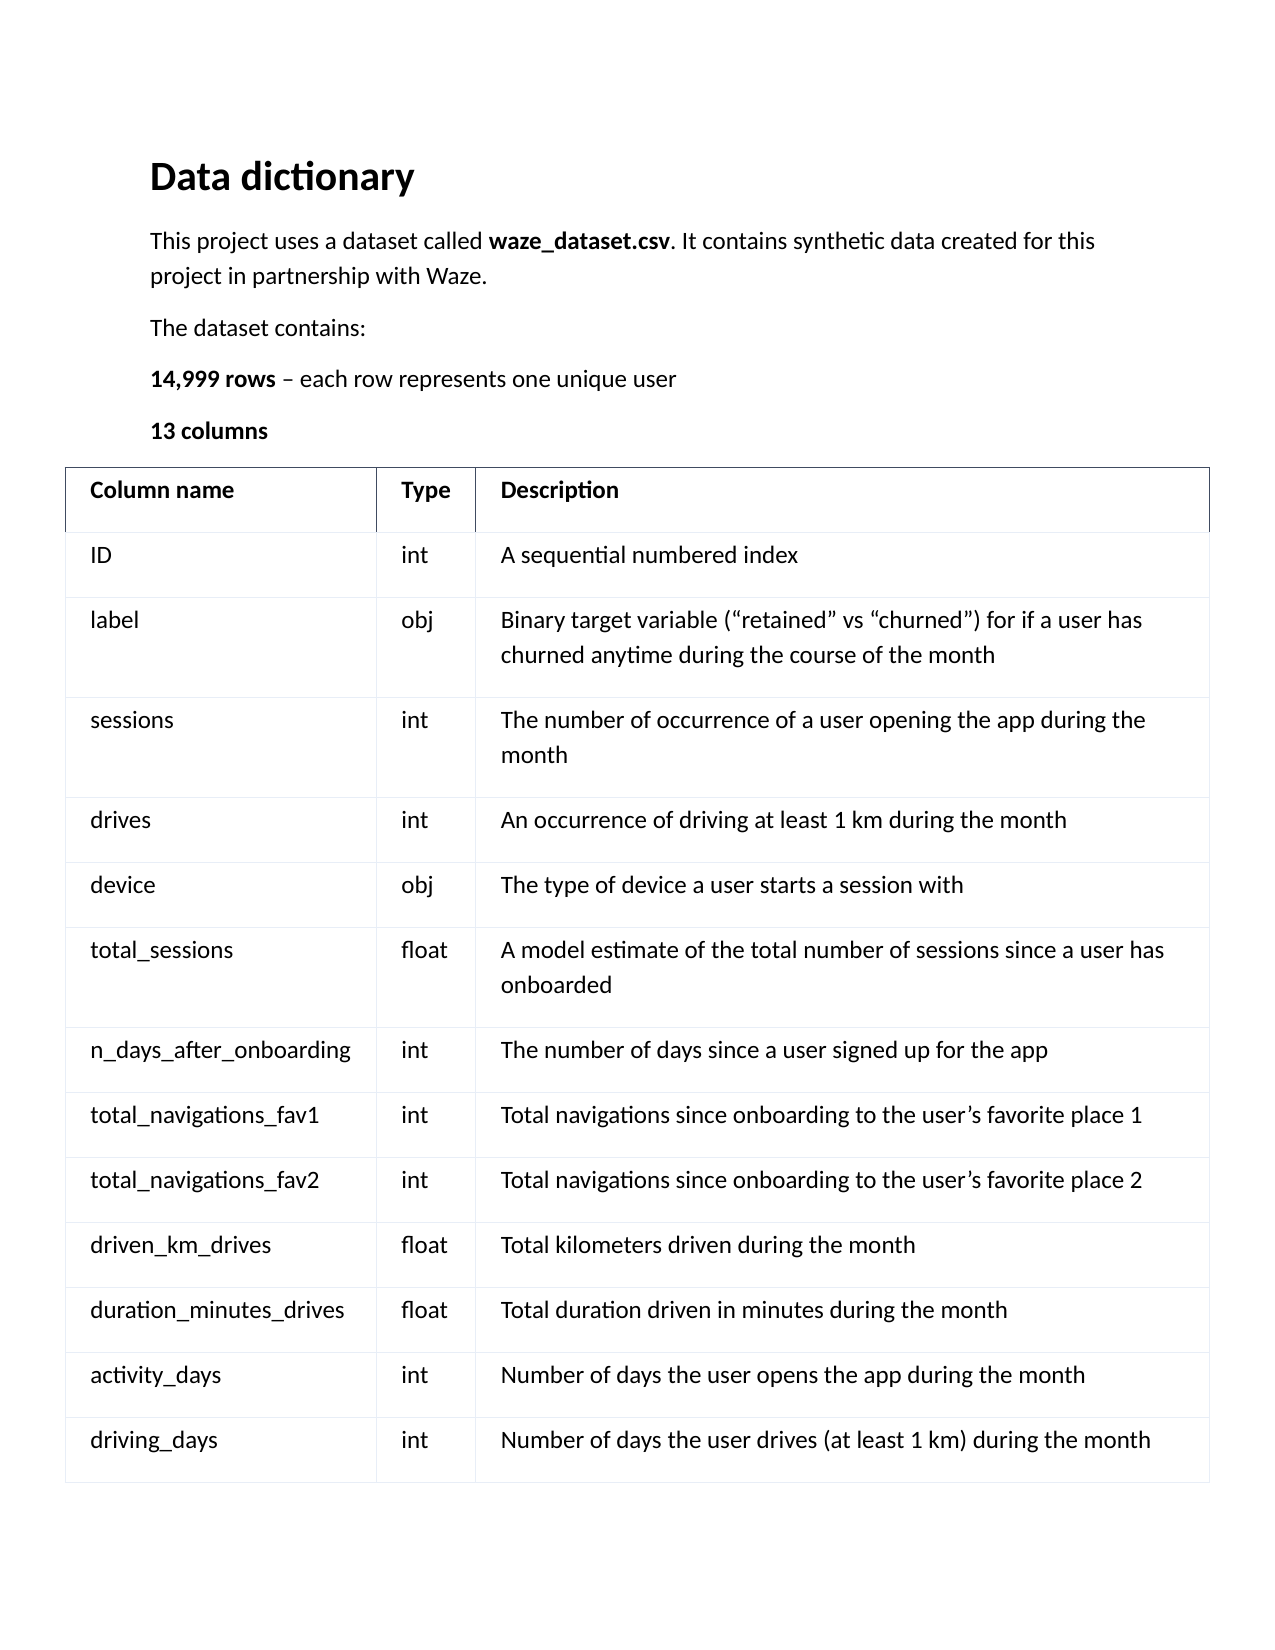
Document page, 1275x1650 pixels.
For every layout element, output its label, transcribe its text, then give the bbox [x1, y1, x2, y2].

text This project uses a dataset called waze_dataset.csv. It contains synthetic data created for this project in partnership with Waze. [150, 225, 1125, 291]
table_cell int [377, 1418, 475, 1482]
table_cell int [377, 1158, 475, 1222]
table_cell obj [377, 863, 475, 927]
table_cell driving_days [66, 1418, 376, 1482]
table_cell device [66, 863, 376, 927]
table_cell activity_days [66, 1353, 376, 1417]
table_cell Binary target variable (“retained” vs “churned”) for if a user has churned anytime during the course of the month [476, 598, 1209, 697]
table_cell An occurrence of driving at least 1 km during the month [476, 798, 1209, 862]
table_cell Number of days the user drives (at least 1 km) during the month [476, 1418, 1209, 1482]
table_cell obj [377, 598, 475, 697]
table_cell sessions [66, 698, 376, 797]
table_cell int [377, 698, 475, 797]
table_cell int [377, 798, 475, 862]
text Data dictionary [150, 150, 1125, 201]
table_cell Number of days the user opens the app during the month [476, 1353, 1209, 1417]
table_cell Total duration driven in minutes during the month [476, 1288, 1209, 1352]
table_cell A sequential numbered index [476, 533, 1209, 597]
table_cell label [66, 598, 376, 697]
table_header Column name [66, 468, 376, 532]
table_cell The number of days since a user signed up for the app [476, 1028, 1209, 1092]
table_cell int [377, 1028, 475, 1092]
table_header Description [476, 468, 1209, 532]
text The dataset contains: [150, 312, 1125, 342]
table_cell total_navigations_fav1 [66, 1093, 376, 1157]
table_cell float [377, 1223, 475, 1287]
table_header Type [377, 468, 475, 532]
table_cell n_days_after_onboarding [66, 1028, 376, 1092]
table_cell duration_minutes_drives [66, 1288, 376, 1352]
table_cell Total navigations since onboarding to the user’s favorite place 1 [476, 1093, 1209, 1157]
table_cell Total navigations since onboarding to the user’s favorite place 2 [476, 1158, 1209, 1222]
table_cell Total kilometers driven during the month [476, 1223, 1209, 1287]
table_cell The number of occurrence of a user opening the app during the month [476, 698, 1209, 797]
table_cell total_navigations_fav2 [66, 1158, 376, 1222]
text 14,999 rows – each row represents one unique user [150, 363, 1125, 394]
table_cell int [377, 1093, 475, 1157]
table_cell int [377, 1353, 475, 1417]
table_cell float [377, 928, 475, 1027]
table_cell A model estimate of the total number of sessions since a user has onboarded [476, 928, 1209, 1027]
table_cell float [377, 1288, 475, 1352]
table_cell driven_km_drives [66, 1223, 376, 1287]
table_cell int [377, 533, 475, 597]
table_cell ID [66, 533, 376, 597]
table_cell drives [66, 798, 376, 862]
text 13 columns [150, 415, 1125, 446]
table_cell total_sessions [66, 928, 376, 1027]
table_cell The type of device a user starts a session with [476, 863, 1209, 927]
